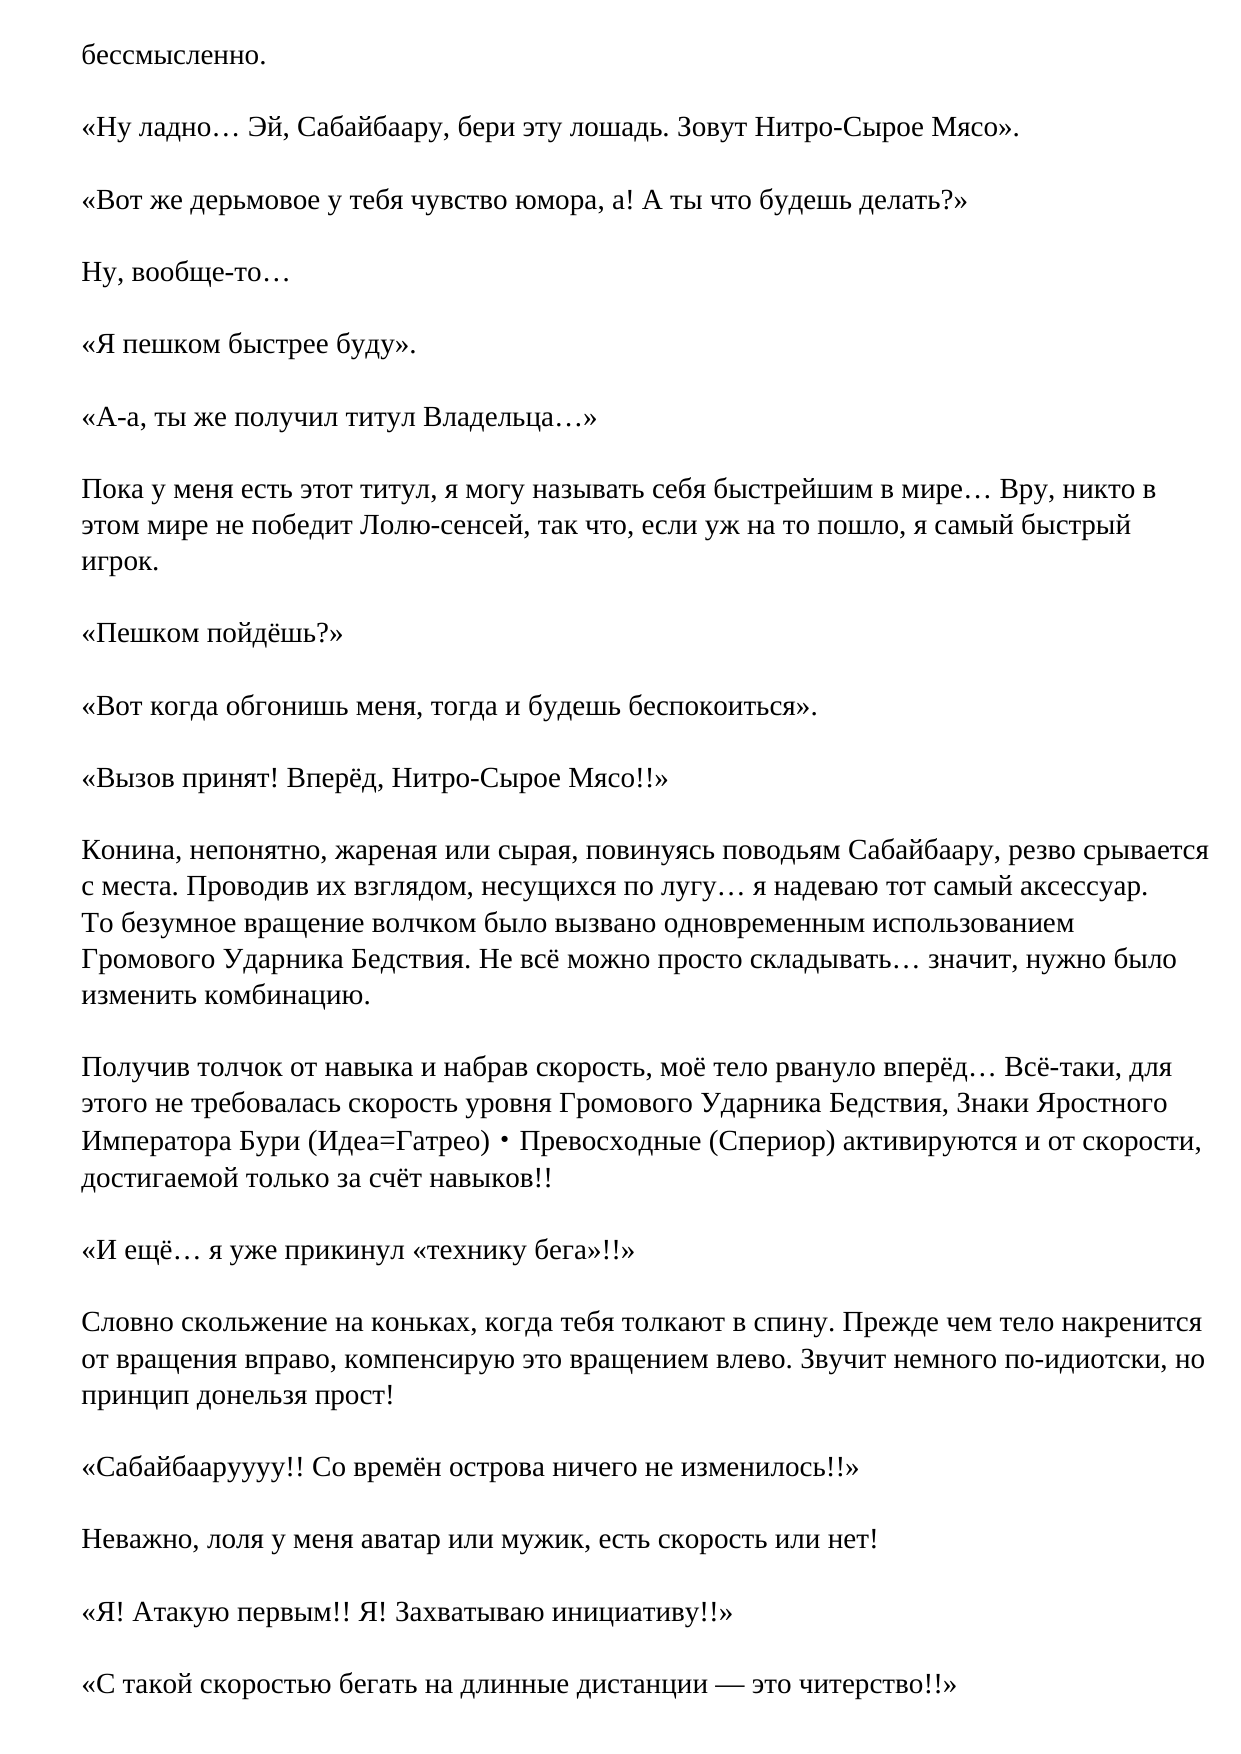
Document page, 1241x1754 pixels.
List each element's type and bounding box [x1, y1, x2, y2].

text [81, 37, 1215, 1736]
